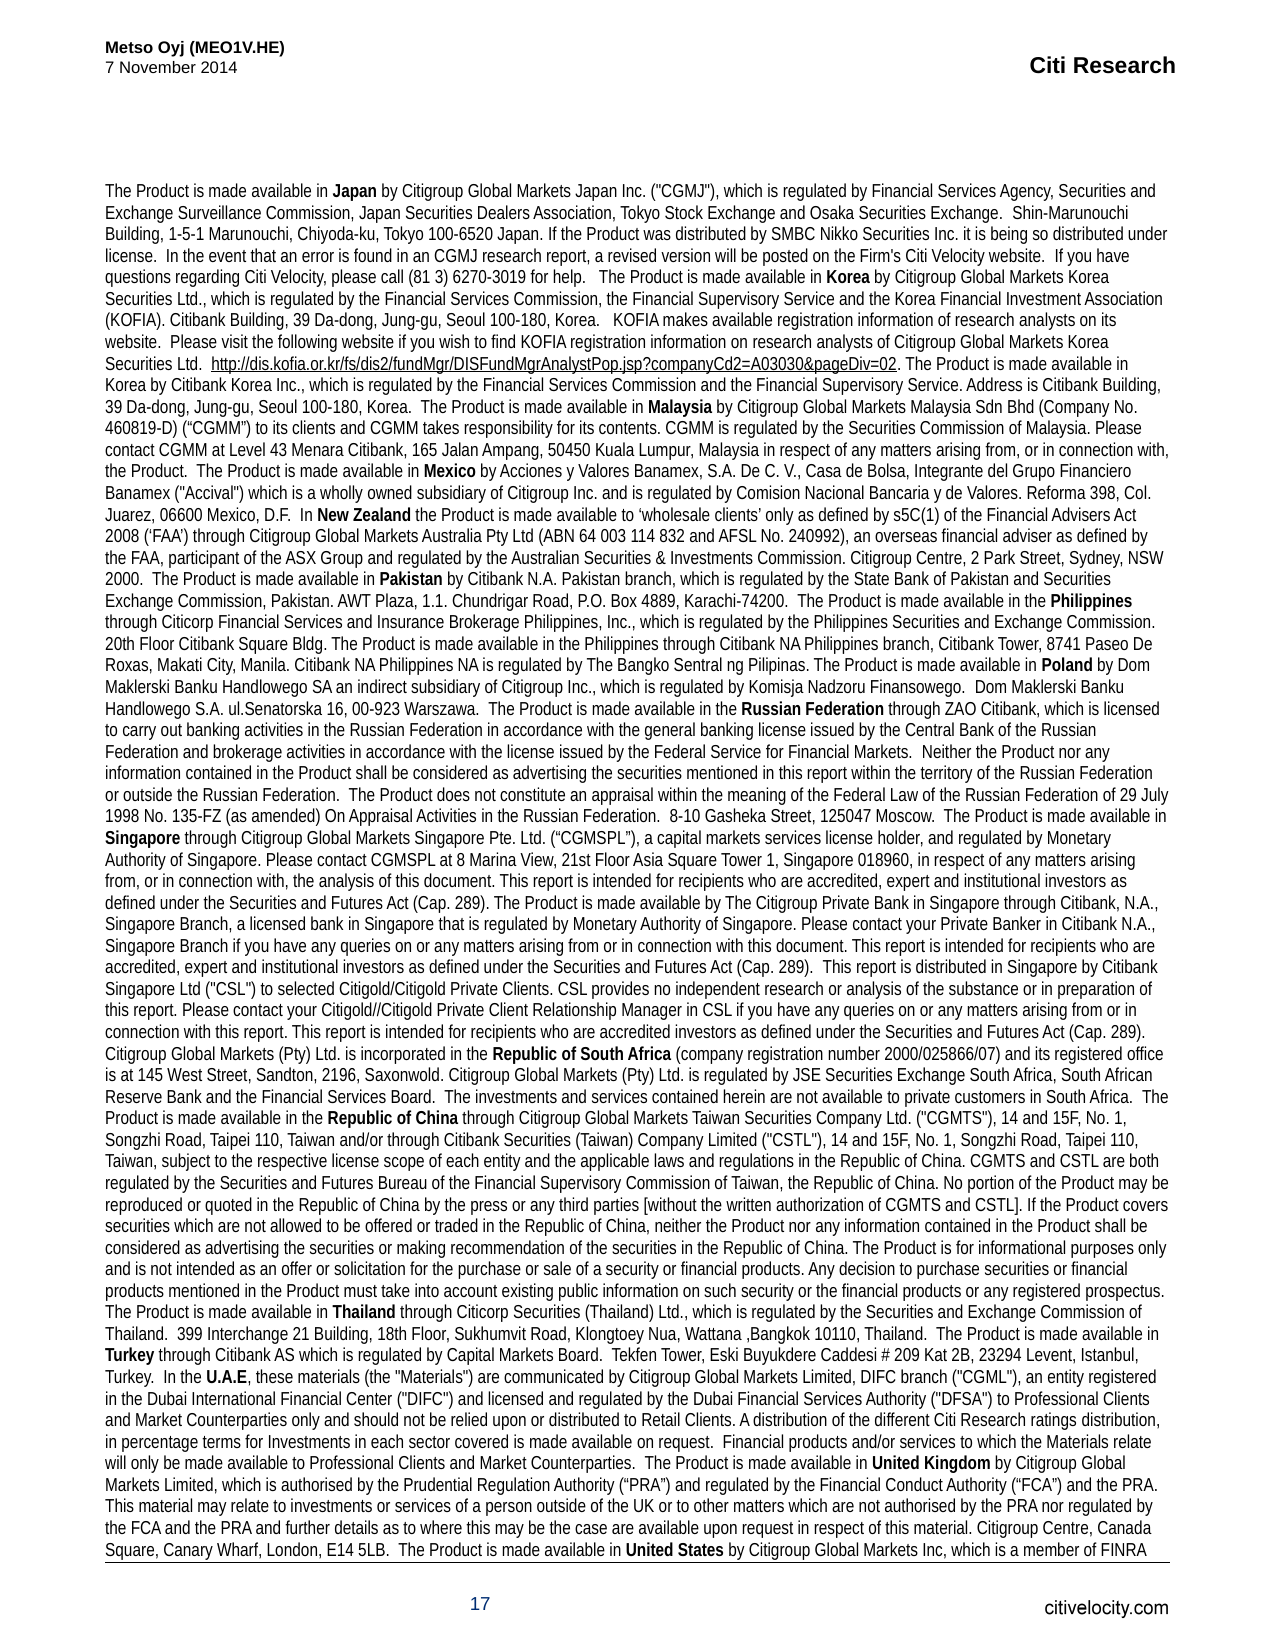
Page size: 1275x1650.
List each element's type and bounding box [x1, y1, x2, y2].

picture [1044, 1597, 1169, 1620]
